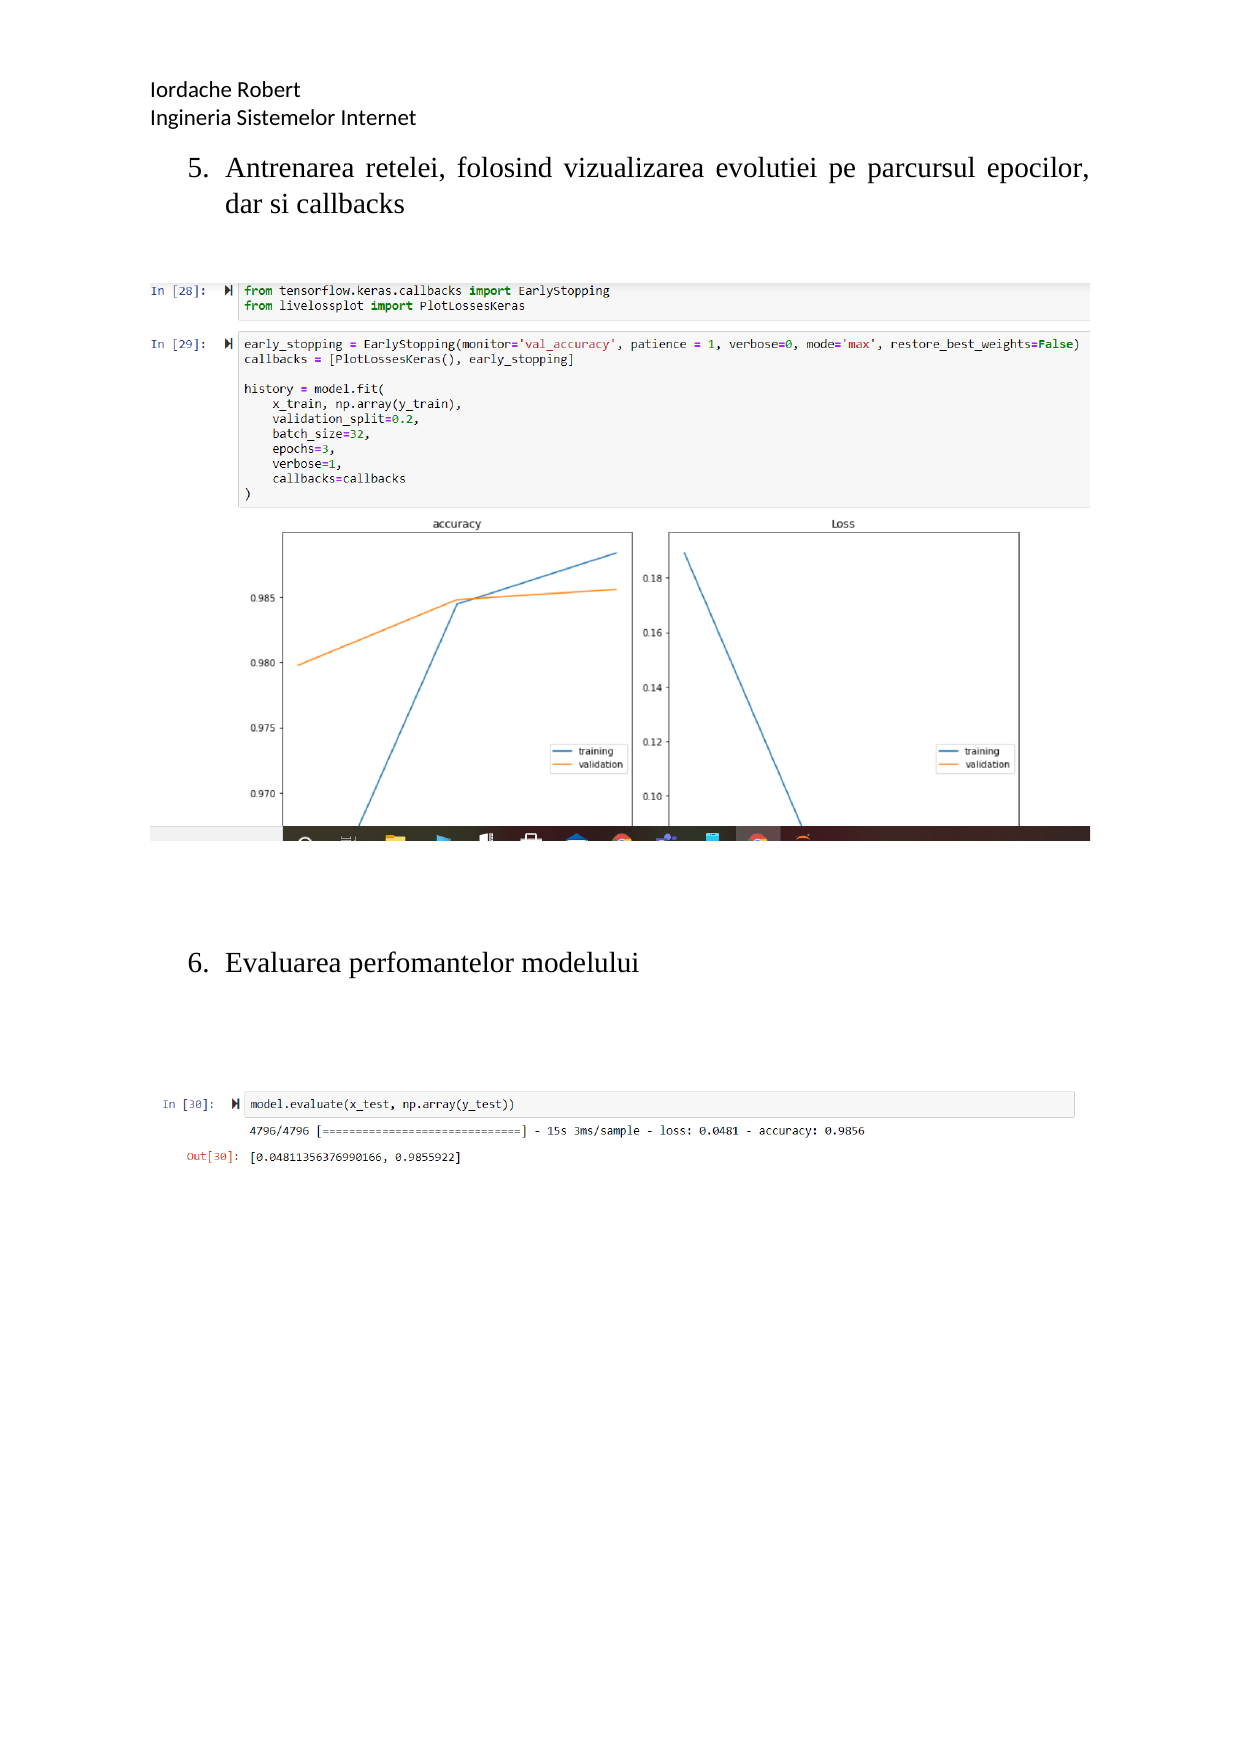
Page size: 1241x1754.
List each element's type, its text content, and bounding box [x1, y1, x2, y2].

list Antrenarea retelei, folosind vizualizarea evolutiei pe parcursul epocilor, dar si callbacks [187, 150, 1090, 220]
picture [150, 283, 1091, 841]
picture [150, 1082, 1091, 1176]
list Evaluarea perfomantelor modelului [187, 945, 1090, 979]
